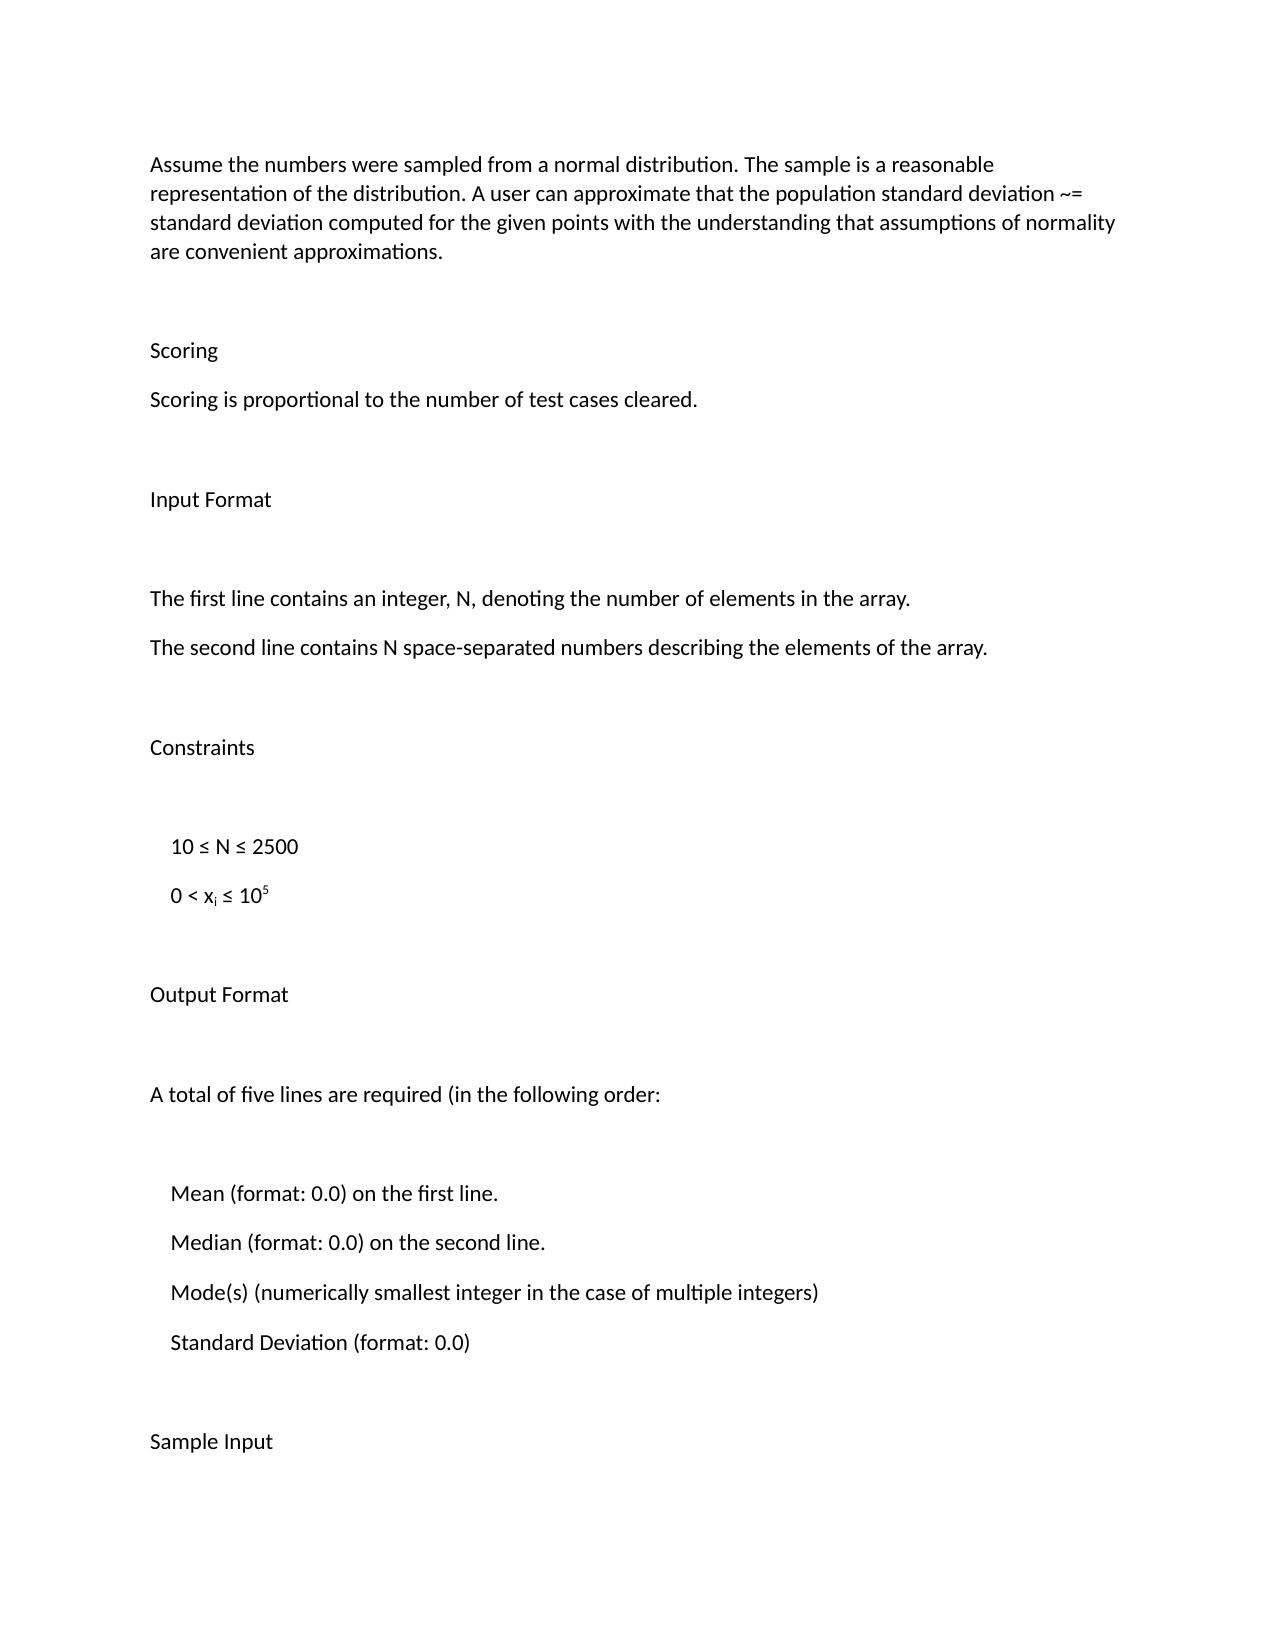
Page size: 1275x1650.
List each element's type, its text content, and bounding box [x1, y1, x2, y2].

text Sample Input [150, 1426, 1125, 1455]
text Input Format [150, 484, 1125, 513]
text The first line contains an integer, N, denoting the number of elements in the array. [150, 583, 1125, 612]
text Mean (format: 0.0) on the first line. [150, 1178, 1125, 1207]
text Constraints [150, 732, 1125, 761]
text 10 ≤ N ≤ 2500 [150, 831, 1125, 860]
text Scoring [150, 335, 1125, 364]
text Median (format: 0.0) on the second line. [150, 1228, 1125, 1257]
text Mode(s) (numerically smallest integer in the case of multiple integers) [150, 1277, 1125, 1306]
text Output Format [150, 980, 1125, 1009]
text The second line contains N space-separated numbers describing the elements of the array. [150, 633, 1125, 662]
text 0 < xi ≤ 105 [150, 881, 1125, 909]
text Assume the numbers were sampled from a normal distribution. The sample is a reasonable representation of the distribution. A user can approximate that the population standard deviation ~= standard deviation computed for the given points with the understanding that assumptions of normality are convenient approximations. [150, 150, 1125, 265]
text Scoring is proportional to the number of test cases cleared. [150, 385, 1125, 414]
text Standard Deviation (format: 0.0) [150, 1327, 1125, 1356]
text A total of five lines are required (in the following order: [150, 1079, 1125, 1108]
